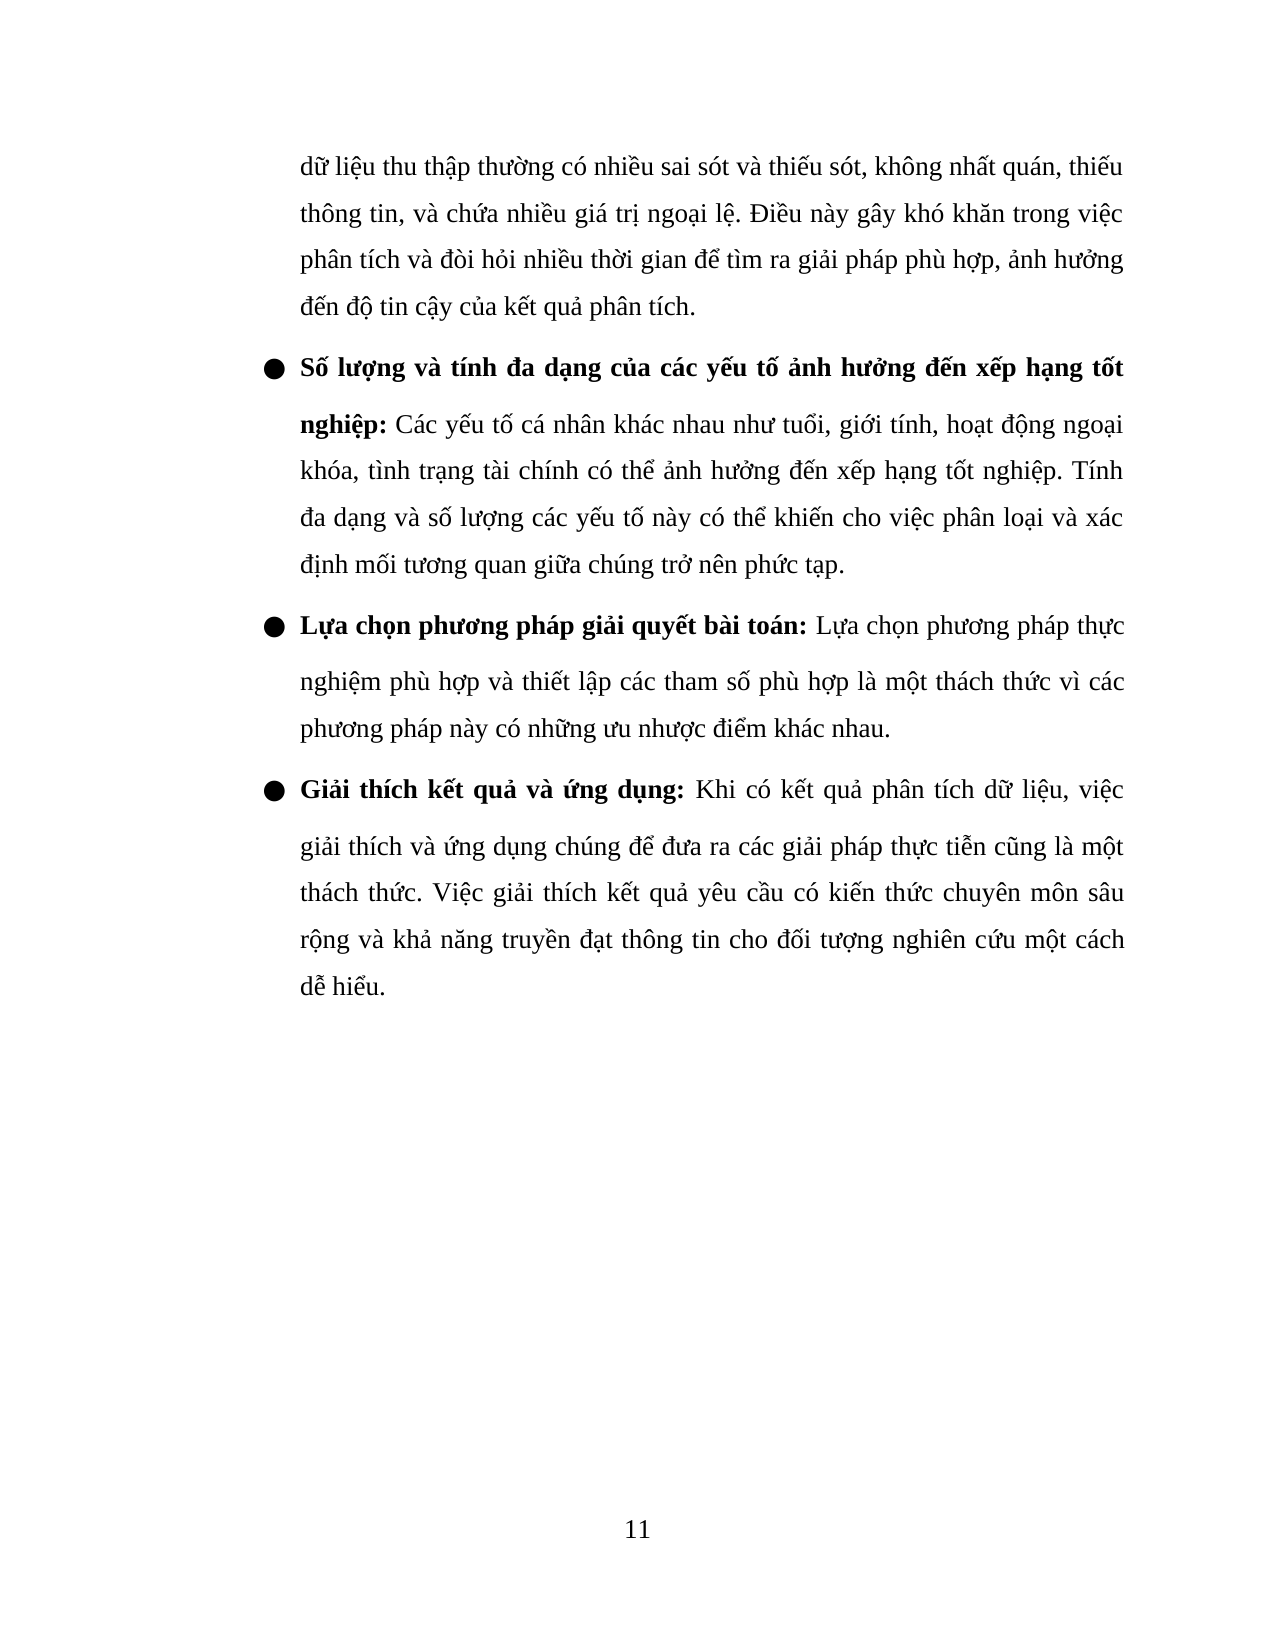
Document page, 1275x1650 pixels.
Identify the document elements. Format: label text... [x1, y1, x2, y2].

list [262, 150, 1125, 321]
list Lựa chọn phương pháp giải quyết bài toán: Lựa chọn phương pháp thực nghiệm phù hợp và thiết lập các tham số phù hợp là một thách thức vì các phương pháp này có những ưu nhược điểm khác nhau. [262, 594, 1125, 743]
list Số lượng và tính đa dạng của các yếu tố ảnh hưởng đến xếp hạng tốt nghiệp: Các yếu tố cá nhân khác nhau như tuổi, giới tính, hoạt động ngoại khóa, tình trạng tài chính có thể ảnh hưởng đến xếp hạng tốt nghiệp. Tính đa dạng và số lượng các yếu tố này có thể khiến cho việc phân loại và xác định mối tương quan giữa chúng trở nên phức tạp. [262, 337, 1125, 579]
list Giải thích kết quả và ứng dụng: Khi có kết quả phân tích dữ liệu, việc giải thích và ứng dụng chúng để đưa ra các giải pháp thực tiễn cũng là một thách thức. Việc giải thích kết quả yêu cầu có kiến thức chuyên môn sâu rộng và khả năng truyền đạt thông tin cho đối tượng nghiên cứu một cách dễ hiểu. [262, 759, 1125, 1001]
